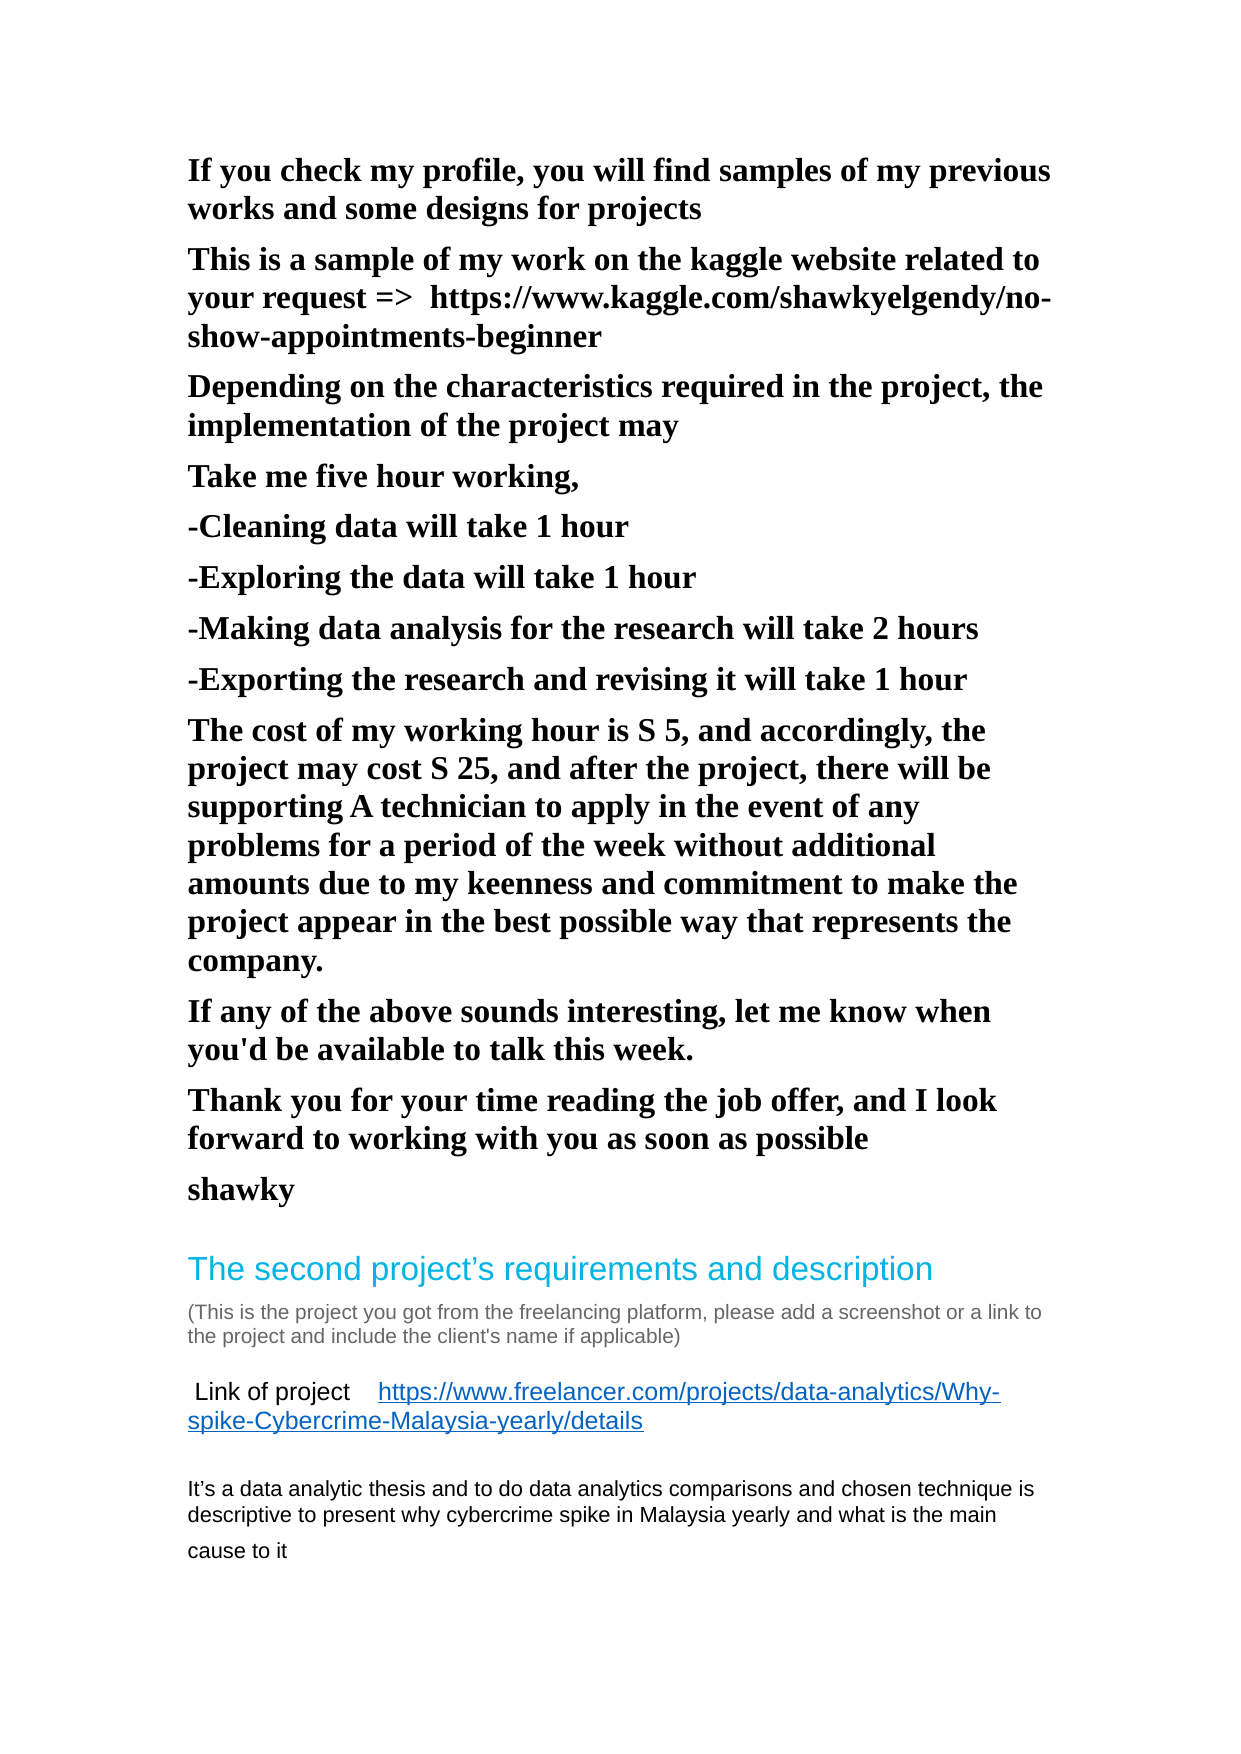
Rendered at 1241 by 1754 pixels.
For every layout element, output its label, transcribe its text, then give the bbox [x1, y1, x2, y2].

text -Making data analysis for the research will take 2 hours [187, 608, 1053, 647]
text This is a sample of my work on the kaggle website related to your request => https://www.kaggle.com/shawkyelgendy/no-show-appointments-beginner [187, 239, 1053, 354]
text Link of project https://www.freelancer.com/projects/data-analytics/Why-spike-Cybercrime-Malaysia-yearly/details [187, 1377, 1053, 1435]
text -Exporting the research and revising it will take 1 hour [187, 659, 1053, 697]
text Take me five hour working, [187, 456, 1053, 494]
text The cost of my working hour is S 5, and accordingly, the project may cost S 25, and after the project, there will be supporting A technician to apply in the event of any problems for a period of the week without additional amounts due to my keenness and commitment to make the project appear in the best possible way that represents the company. [187, 710, 1053, 978]
text shawky [187, 1169, 1053, 1207]
text -Exploring the data will take 1 hour [187, 557, 1053, 596]
text Depending on the characteristics required in the project, the implementation of the project may [187, 367, 1053, 443]
text (This is the project you got from the freelancing platform, please add a screenshot or a link to the project and include the client's name if applicable) [187, 1300, 1053, 1348]
text -Cleaning data will take 1 hour [187, 507, 1053, 545]
text The second project’s requirements and description [187, 1249, 1053, 1288]
text It’s a data analytic thesis and to do data analytics comparisons and chosen technique is descriptive to present why cybercrime spike in Malaysia yearly and what is the main cause to it [187, 1476, 1053, 1565]
text If any of the above sounds interesting, let me know when you'd be available to talk this week. [187, 991, 1053, 1067]
text Thank you for your time reading the job offer, and I look forward to working with you as soon as possible [187, 1080, 1053, 1157]
text If you check my profile, you will find samples of my previous works and some designs for projects [187, 150, 1053, 227]
